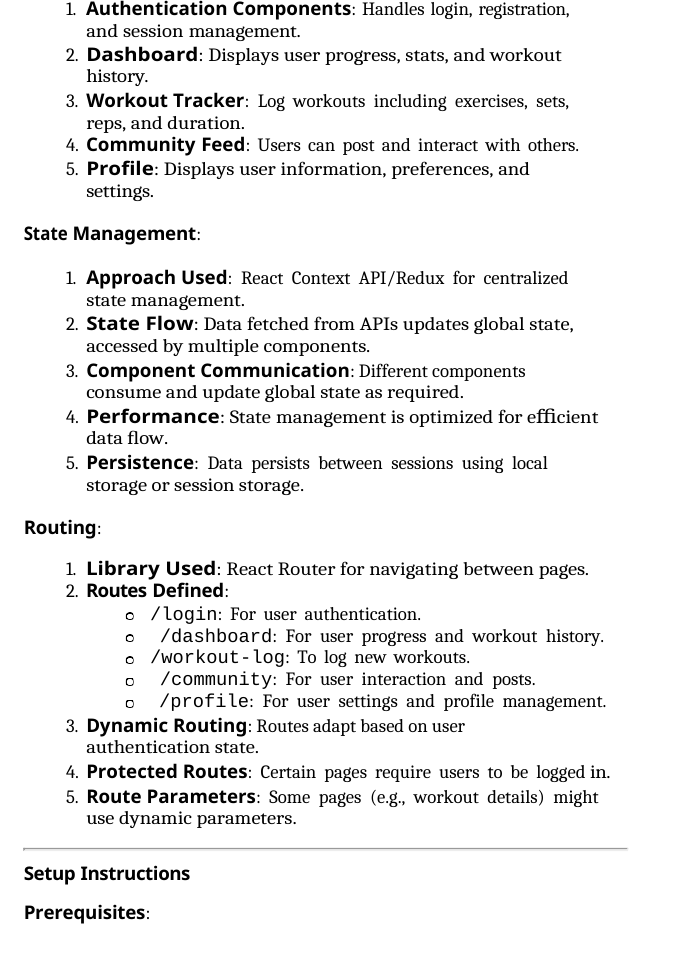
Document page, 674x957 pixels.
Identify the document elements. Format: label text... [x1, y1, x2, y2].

list Library Used: React Router for navigating between pages. [66, 558, 629, 580]
picture [125, 656, 134, 664]
list Route Parameters: Some pages (e.g., workout details) might use dynamic parameters. [66, 783, 625, 829]
list Community Feed: Users can post and interact with others. [66, 134, 629, 156]
list Proﬁle: Displays user information, preferences, and settings. [66, 156, 552, 202]
text /login: For user authentication. [126, 602, 629, 624]
list Authentication Components: Handles login, registration, [66, 0, 629, 19]
picture [125, 700, 134, 708]
list Performance: State management is optimized for eﬃcient data ﬂow. [66, 403, 610, 449]
text /workout-log: To log new workouts. [126, 646, 629, 668]
picture [125, 634, 134, 642]
text and session management. [86, 19, 629, 41]
list Dynamic Routing: Routes adapt based on user authentication state. [66, 712, 504, 758]
picture [125, 678, 134, 686]
list Approach Used: React Context API/Redux for centralized state management. [66, 265, 597, 311]
list Protected Routes: Certain pages require users to be logged in. [66, 758, 616, 783]
picture [125, 612, 134, 620]
subtitle Routes Deﬁned: [66, 580, 629, 602]
list Dashboard: Displays user progress, stats, and workout history. [66, 41, 576, 88]
list Component Communication: Different components consume and update global state as required. [66, 357, 558, 403]
text /community: For user interaction and posts. [126, 668, 629, 690]
list State Flow: Data fetched from APIs updates global state, accessed by multiple components. [66, 311, 588, 357]
list Workout Tracker: Log workouts including exercises, sets, reps, and duration. [66, 88, 606, 134]
list Persistence: Data persists between sessions using local storage or session storage. [66, 449, 579, 496]
text /dashboard: For user progress and workout history. [126, 624, 629, 646]
text /profile: For user settings and profile management. [126, 690, 629, 712]
subtitle Routing: [23, 514, 629, 540]
subtitle Setup Instructions Prerequisites: [23, 860, 251, 925]
subtitle State Management: [23, 221, 629, 246]
